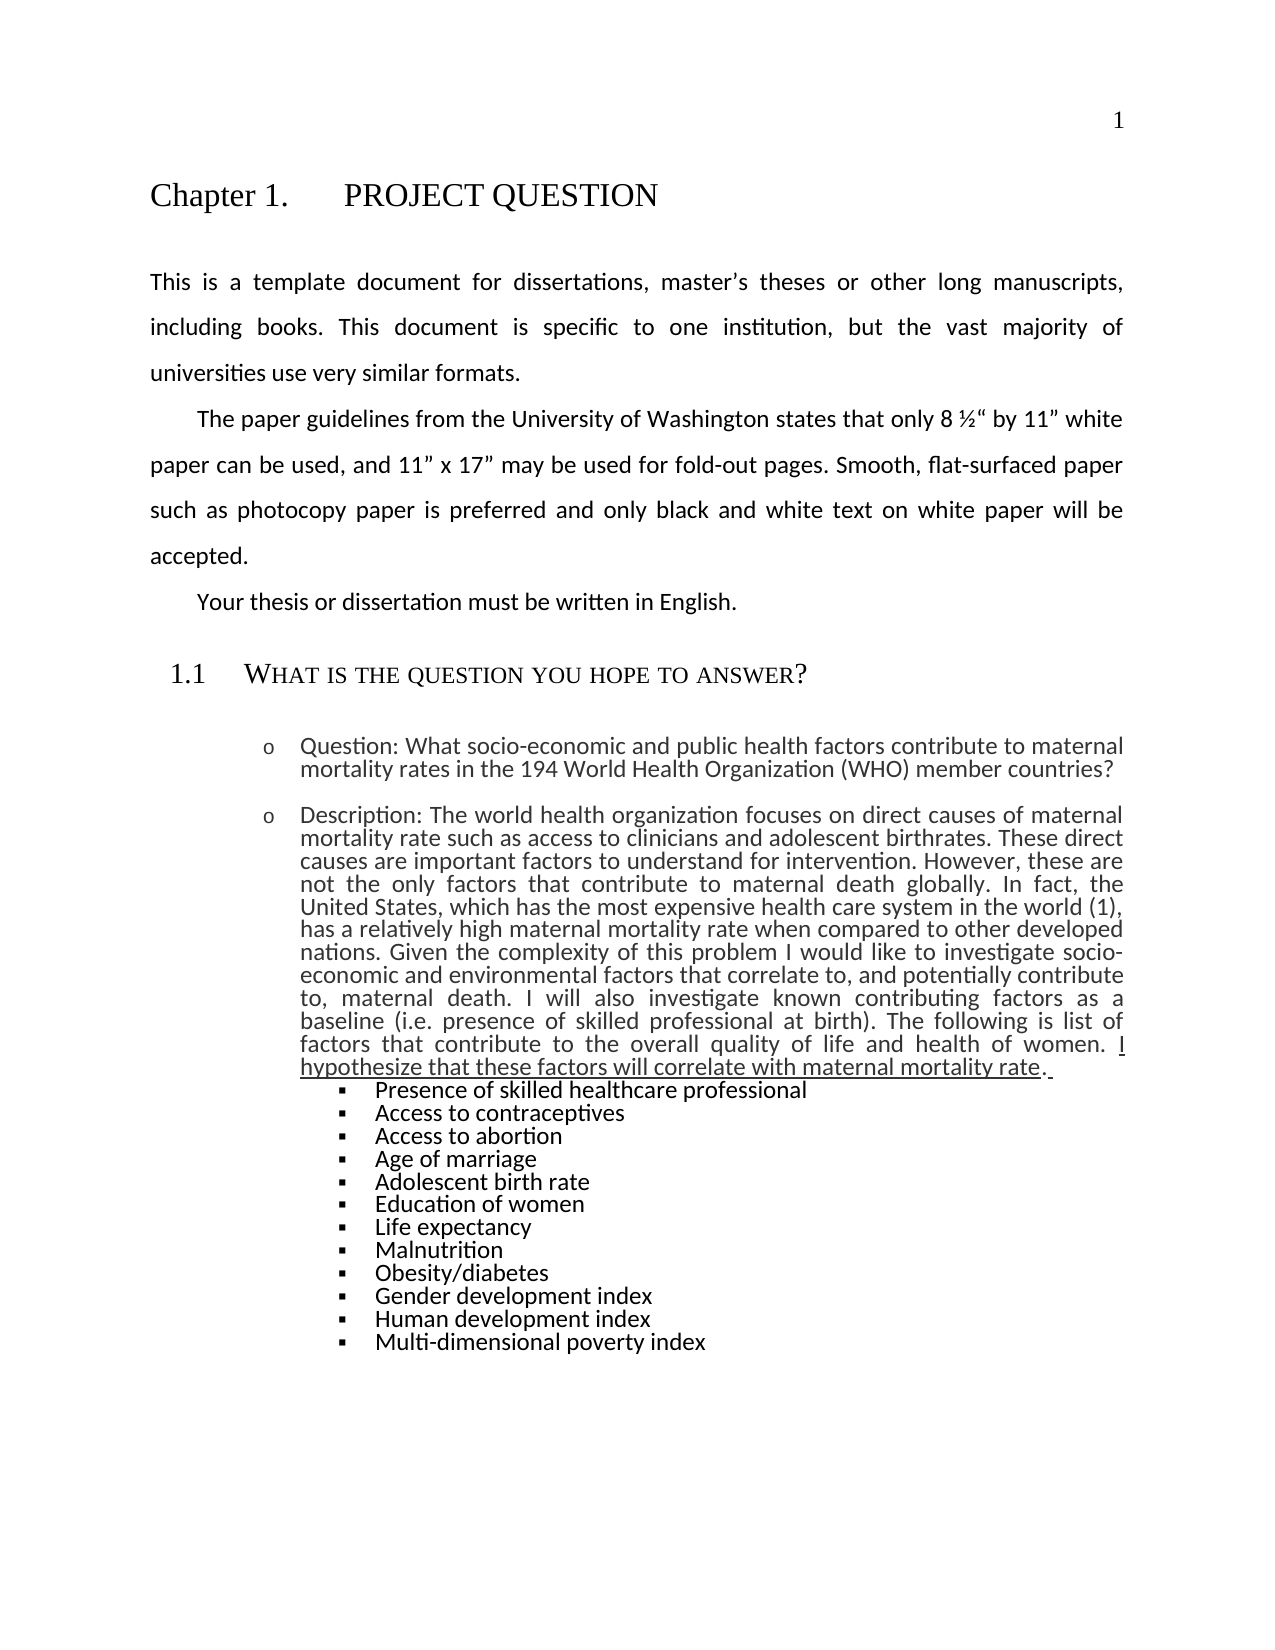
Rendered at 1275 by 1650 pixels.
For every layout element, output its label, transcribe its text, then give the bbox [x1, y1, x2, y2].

list Description: The world health organization focuses on direct causes of maternal mortality rate such as access to clinicians and adolescent birthrates. These direct causes are important factors to understand for intervention. However, these are not the only factors that contribute to maternal death globally. In fact, the United States, which has the most expensive health care system in the world (1), has a relatively high maternal mortality rate when compared to other developed nations. Given the complexity of this problem I would like to investigate socio-economic and environmental factors that correlate to, and potentially contribute to, maternal death. I will also investigate known contributing factors as a baseline (i.e. presence of skilled professional at birth). The following is list of factors that contribute to the overall quality of life and health of women. I hypothesize that these factors will correlate with maternal mortality rate. [262, 805, 1125, 1080]
list Education of women [337, 1194, 1125, 1217]
list Access to contraceptives [337, 1103, 1125, 1126]
list Question: What socio-economic and public health factors contribute to maternal mortality rates in the 194 World Health Organization (WHO) member countries? [262, 736, 1125, 782]
list Obesity/diabetes [337, 1263, 1125, 1286]
list Gender development index [337, 1286, 1125, 1309]
list Life expectancy [337, 1217, 1125, 1240]
text The paper guidelines from the University of Washington states that only 8 ½“ by 11” white paper can be used, and 11” x 17” may be used for fold-out pages. Smooth, flat-surfaced paper such as photocopy paper is preferred and only black and white text on white paper will be accepted. [150, 403, 1125, 571]
list Adolescent birth rate [337, 1172, 1125, 1194]
subtitle Project Question [150, 175, 1125, 213]
subtitle What is the question you hope to answer? [169, 657, 1125, 690]
text Your thesis or dissertation must be written in English. [150, 586, 1125, 616]
list Age of marriage [337, 1149, 1125, 1172]
list Human development index [337, 1309, 1125, 1332]
list Multi-dimensional poverty index [337, 1332, 1125, 1355]
text This is a template document for dissertations, master’s theses or other long manuscripts, including books. This document is specific to one institution, but the vast majority of universities use very similar formats. [150, 266, 1125, 388]
list Access to abortion [337, 1126, 1125, 1149]
list Presence of skilled healthcare professional [337, 1080, 1125, 1103]
list Malnutrition [337, 1240, 1125, 1263]
